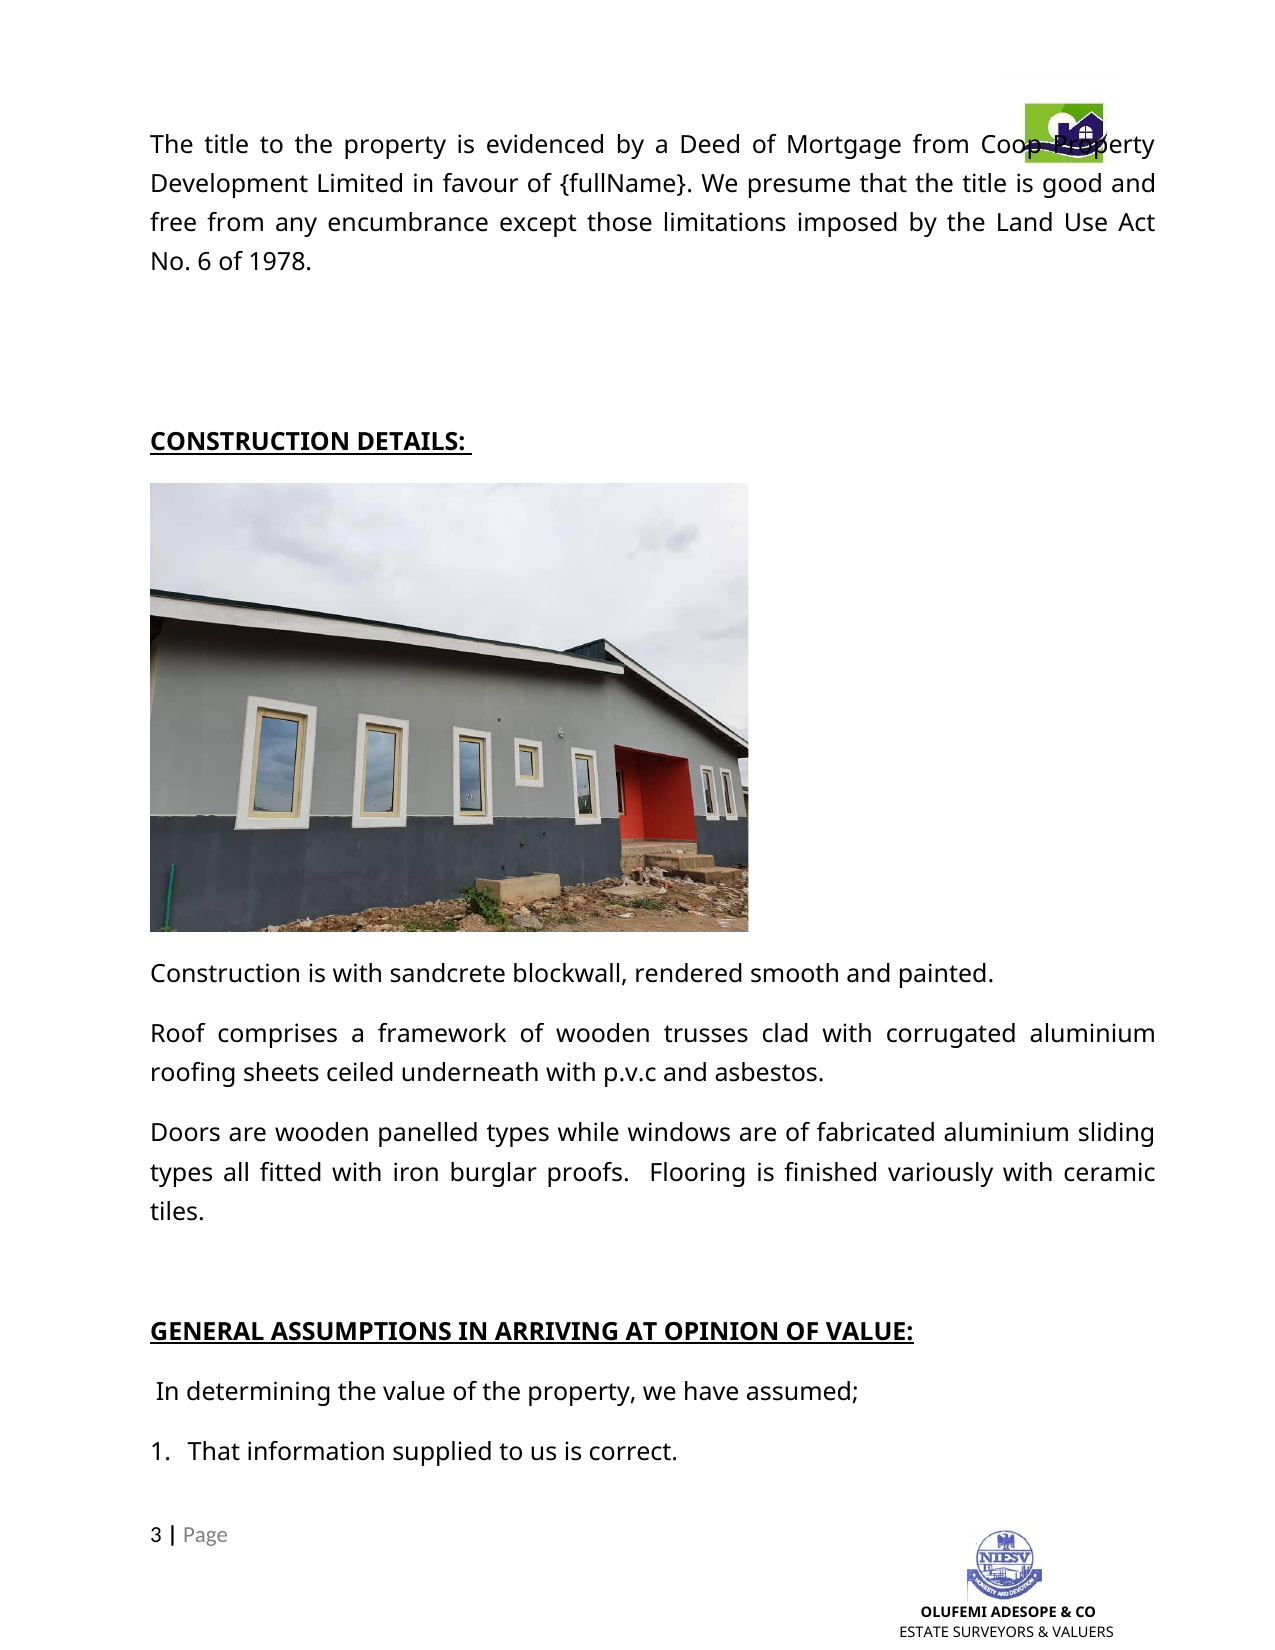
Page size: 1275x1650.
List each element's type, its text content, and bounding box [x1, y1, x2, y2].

text Roof comprises a framework of wooden trusses clad with corrugated aluminium roofing sheets ceiled underneath with p.v.c and asbestos. [150, 1016, 1157, 1089]
picture [1003, 73, 1123, 126]
list That information supplied to us is correct. [150, 1433, 1157, 1467]
text The title to the property is evidenced by a Deed of Mortgage from Coop Property Development Limited in favour of {fullName}. We presume that the title is good and free from any encumbrance except those limitations imposed by the Land Use Act No. 6 of 1978. [150, 126, 1157, 278]
text Construction is with sandcrete blockwall, rendered smooth and painted. [150, 956, 1157, 990]
text Doors are wooden panelled types while windows are of fabricated aluminium sliding types all fitted with iron burglar proofs. Flooring is finished variously with ceramic tiles. [150, 1115, 1157, 1227]
text GENERAL ASSUMPTIONS IN ARRIVING AT OPINION OF VALUE: [150, 1313, 1157, 1347]
text In determining the value of the property, we have assumed; [150, 1373, 1157, 1407]
picture [150, 483, 749, 932]
text CONSTRUCTION DETAILS: [150, 424, 1217, 458]
picture [967, 1528, 1042, 1602]
